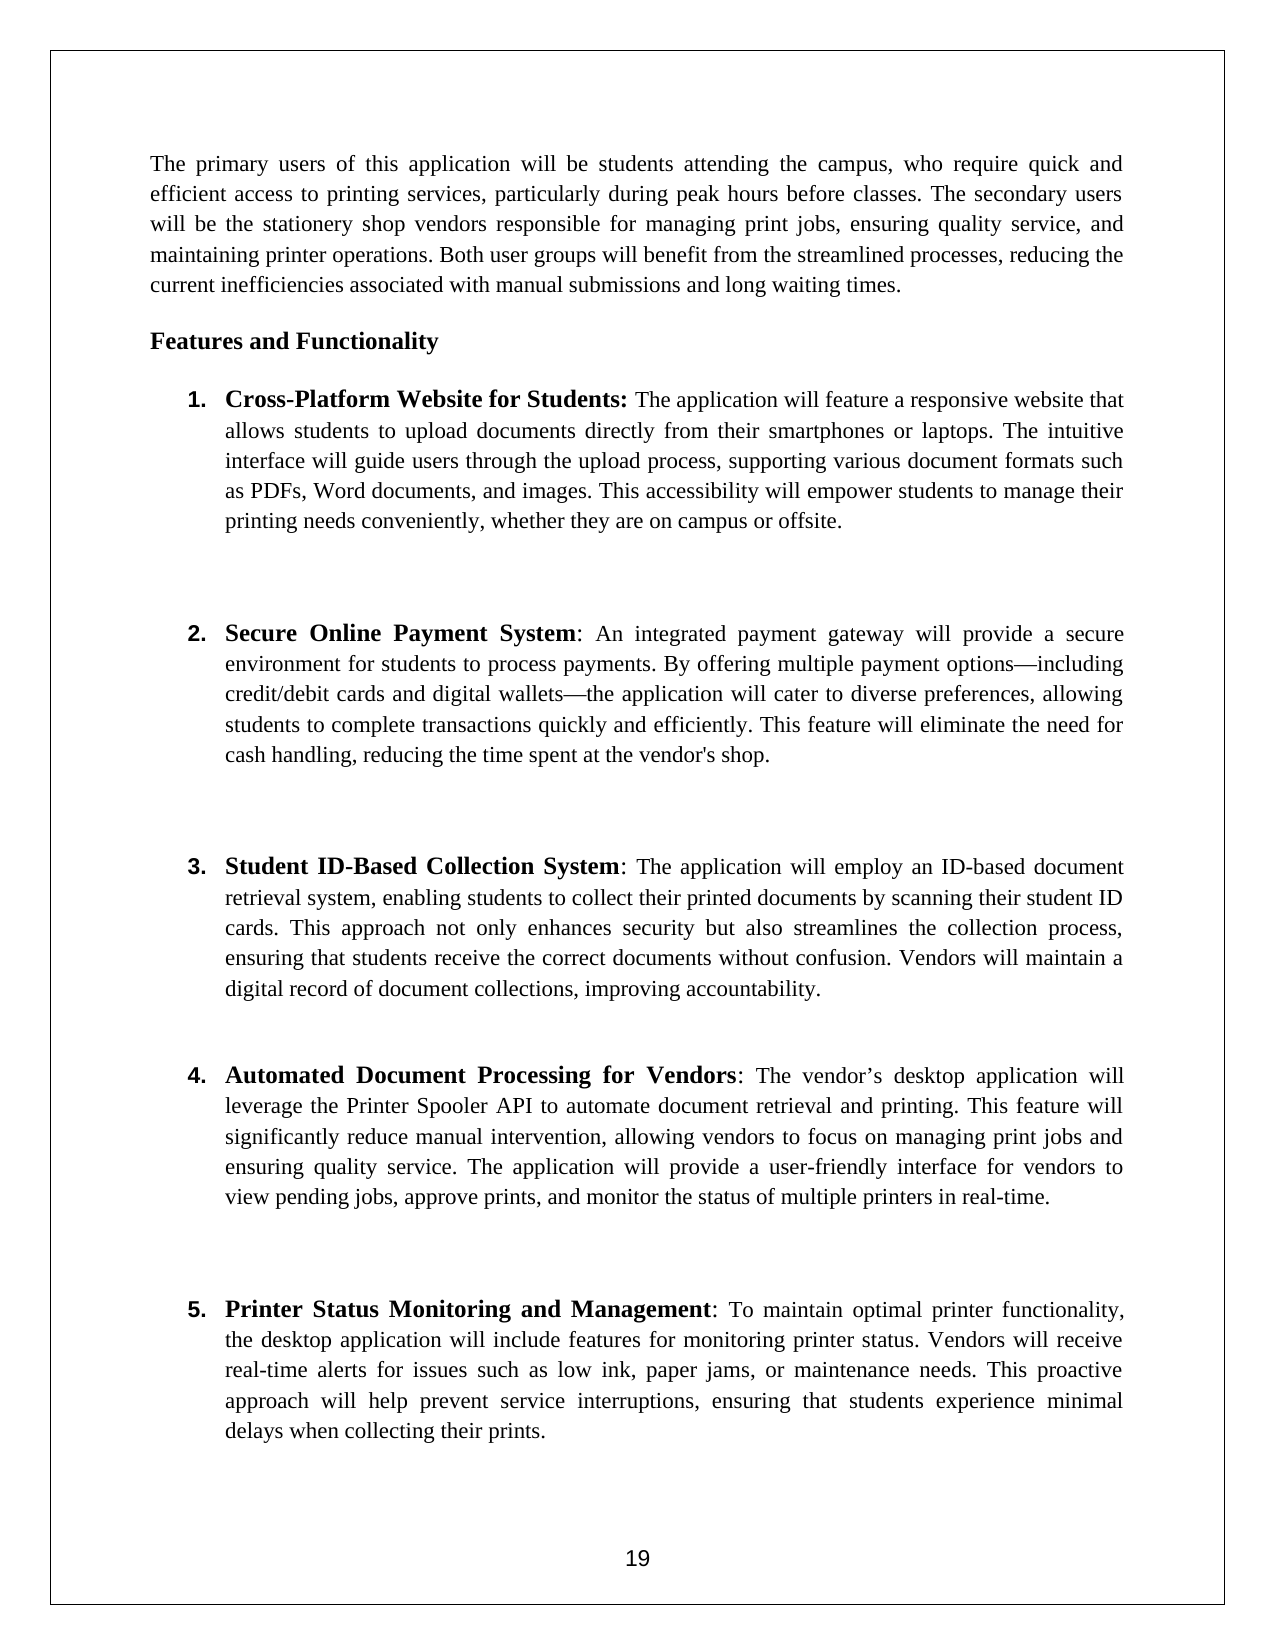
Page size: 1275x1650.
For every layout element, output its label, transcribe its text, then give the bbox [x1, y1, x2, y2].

text The primary users of this application will be students attending the campus, who require quick and efficient access to printing services, particularly during peak hours before classes. The secondary users will be the stationery shop vendors responsible for managing print jobs, ensuring quality service, and maintaining printer operations. Both user groups will benefit from the streamlined processes, reducing the current inefficiencies associated with manual submissions and long waiting times. [150, 150, 1125, 297]
list Student ID-Based Collection System: The application will employ an ID-based document retrieval system, enabling students to collect their printed documents by scanning their student ID cards. This approach not only enhances security but also streamlines the collection process, ensuring that students receive the correct documents without confusion. Vendors will maintain a digital record of document collections, improving accountability. [187, 851, 1125, 1001]
list Printer Status Monitoring and Management: To maintain optimal printer functionality, the desktop application will include features for monitoring printer status. Vendors will receive real-time alerts for issues such as low ink, paper jams, or maintenance needs. This proactive approach will help prevent service interruptions, ensuring that students experience minimal delays when collecting their prints. [187, 1294, 1125, 1443]
list Cross-Platform Website for Students: The application will feature a responsive website that allows students to upload documents directly from their smartphones or laptops. The intuitive interface will guide users through the upload process, supporting various document formats such as PDFs, Word documents, and images. This accessibility will empower students to manage their printing needs conveniently, whether they are on campus or offsite. [187, 384, 1125, 534]
list Automated Document Processing for Vendors: The vendor’s desktop application will leverage the Printer Spooler API to automate document retrieval and printing. This feature will significantly reduce manual intervention, allowing vendors to focus on managing print jobs and ensuring quality service. The application will provide a user-friendly interface for vendors to view pending jobs, approve prints, and monitor the status of multiple printers in real-time. [187, 1060, 1125, 1209]
list Secure Online Payment System: An integrated payment gateway will provide a secure environment for students to process payments. By offering multiple payment options—including credit/debit cards and digital wallets—the application will cater to diverse preferences, allowing students to complete transactions quickly and efficiently. This feature will eliminate the need for cash handling, reducing the time spent at the vendor's shop. [187, 618, 1125, 767]
subtitle Features and Functionality [150, 326, 1125, 355]
